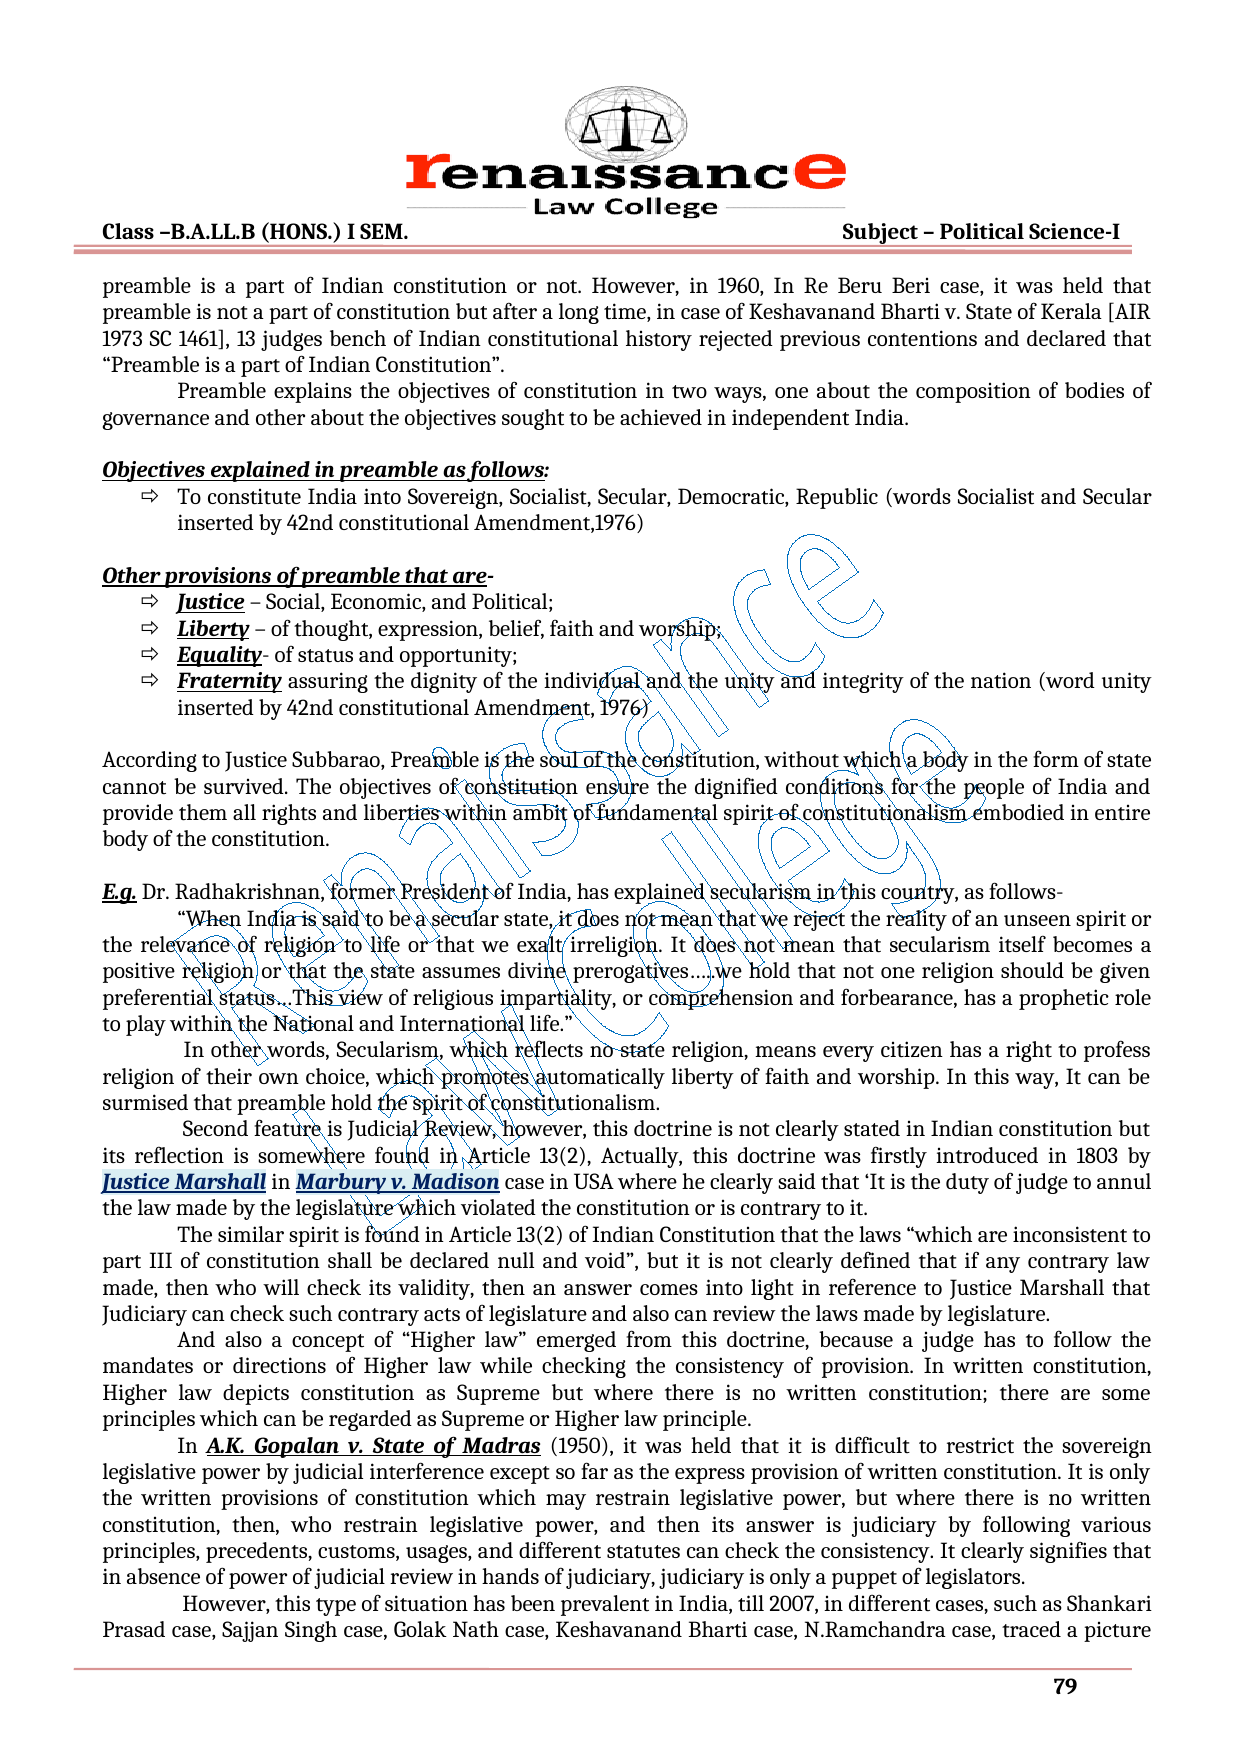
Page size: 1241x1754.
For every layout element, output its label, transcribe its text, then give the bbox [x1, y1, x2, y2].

text Objectives explained in preamble as follows: [102, 457, 1153, 484]
text Second feature is Judicial Review, however, this doctrine is not clearly stated in Indian constitution but its reflection is somewhere found in Article 13(2), Actually, this doctrine was firstly introduced in 1803 by Justice Marshall in Marbury v. Madison case in USA where he clearly said that ‘It is the duty of judge to annul the law made by the legislature which violated the constitution or is contrary to it. [102, 1116, 1153, 1222]
text In A.K. Gopalan v. State of Madras (1950), it was held that it is difficult to restrict the sovereign legislative power by judicial interference except so far as the express provision of written constitution. It is only the written provisions of constitution which may restrain legislative power, but where there is no written constitution, then, who restrain legislative power, and then its answer is judiciary by following various principles, precedents, customs, usages, and different statutes can check the consistency. It clearly signifies that in absence of power of judicial review in hands of judiciary, judiciary is only a puppet of legislators. [102, 1432, 1153, 1591]
text In other words, Secularism, which reflects no state religion, means every citizen has a right to profess religion of their own choice, which promotes automatically liberty of faith and worship. In this way, It can be surmised that preamble hold the spirit of constitutionalism. [102, 1037, 1153, 1116]
text And also a concept of “Higher law” emerged from this doctrine, because a judge has to follow the mandates or directions of Higher law while checking the consistency of provision. In written constitution, Higher law depicts constitution as Supreme but where there is no written constitution; there are some principles which can be regarded as Supreme or Higher law principle. [102, 1327, 1153, 1432]
text The similar spirit is found in Article 13(2) of Indian Constitution that the laws “which are inconsistent to part III of constitution shall be declared null and void”, but it is not clearly defined that if any contrary law made, then who will check its validity, then an answer comes into light in reference to Justice Marshall that Judiciary can check such contrary acts of legislature and also can review the laws made by legislature. [102, 1222, 1153, 1327]
text Other provisions of preamble that are- [102, 563, 1153, 589]
text According to Justice Subbarao, Preamble is the soul of the constitution, without which a body in the form of state cannot be survived. The objectives of constitution ensure the dignified conditions for the people of India and provide them all rights and liberties within ambit of fundamental spirit of constitutionalism embodied in entire body of the constitution. [102, 747, 1153, 853]
list Liberty – of thought, expression, belief, faith and worship; [139, 615, 1153, 642]
text E.g. Dr. Radhakrishnan, former President of India, has explained secularism in this country, as follows- [102, 879, 1153, 905]
list Fraternity assuring the dignity of the individual and the unity and integrity of the nation (word unity inserted by 42nd constitutional Amendment, 1976) [139, 668, 1153, 721]
list Equality- of status and opportunity; [139, 642, 1153, 668]
list Justice – Social, Economic, and Political; [139, 589, 1153, 615]
text Preamble explains the objectives of constitution in two ways, one about the composition of bodies of governance and other about the objectives sought to be achieved in independent India. [102, 378, 1153, 431]
text “When India is said to be a secular state, it does not mean that we reject the reality of an unseen spirit or the relevance of religion to life or that we exalt irreligion. It does not mean that secularism itself becomes a positive religion or that the state assumes divine prerogatives…..we hold that not one religion should be given preferential status…This view of religious impartiality, or comprehension and forbearance, has a prophetic role to play within the National and International life.” [102, 905, 1153, 1037]
list To constitute India into Sovereign, Socialist, Secular, Democratic, Republic (words Socialist and Secular inserted by 42nd constitutional Amendment,1976) [139, 484, 1153, 536]
picture [382, 84, 874, 219]
